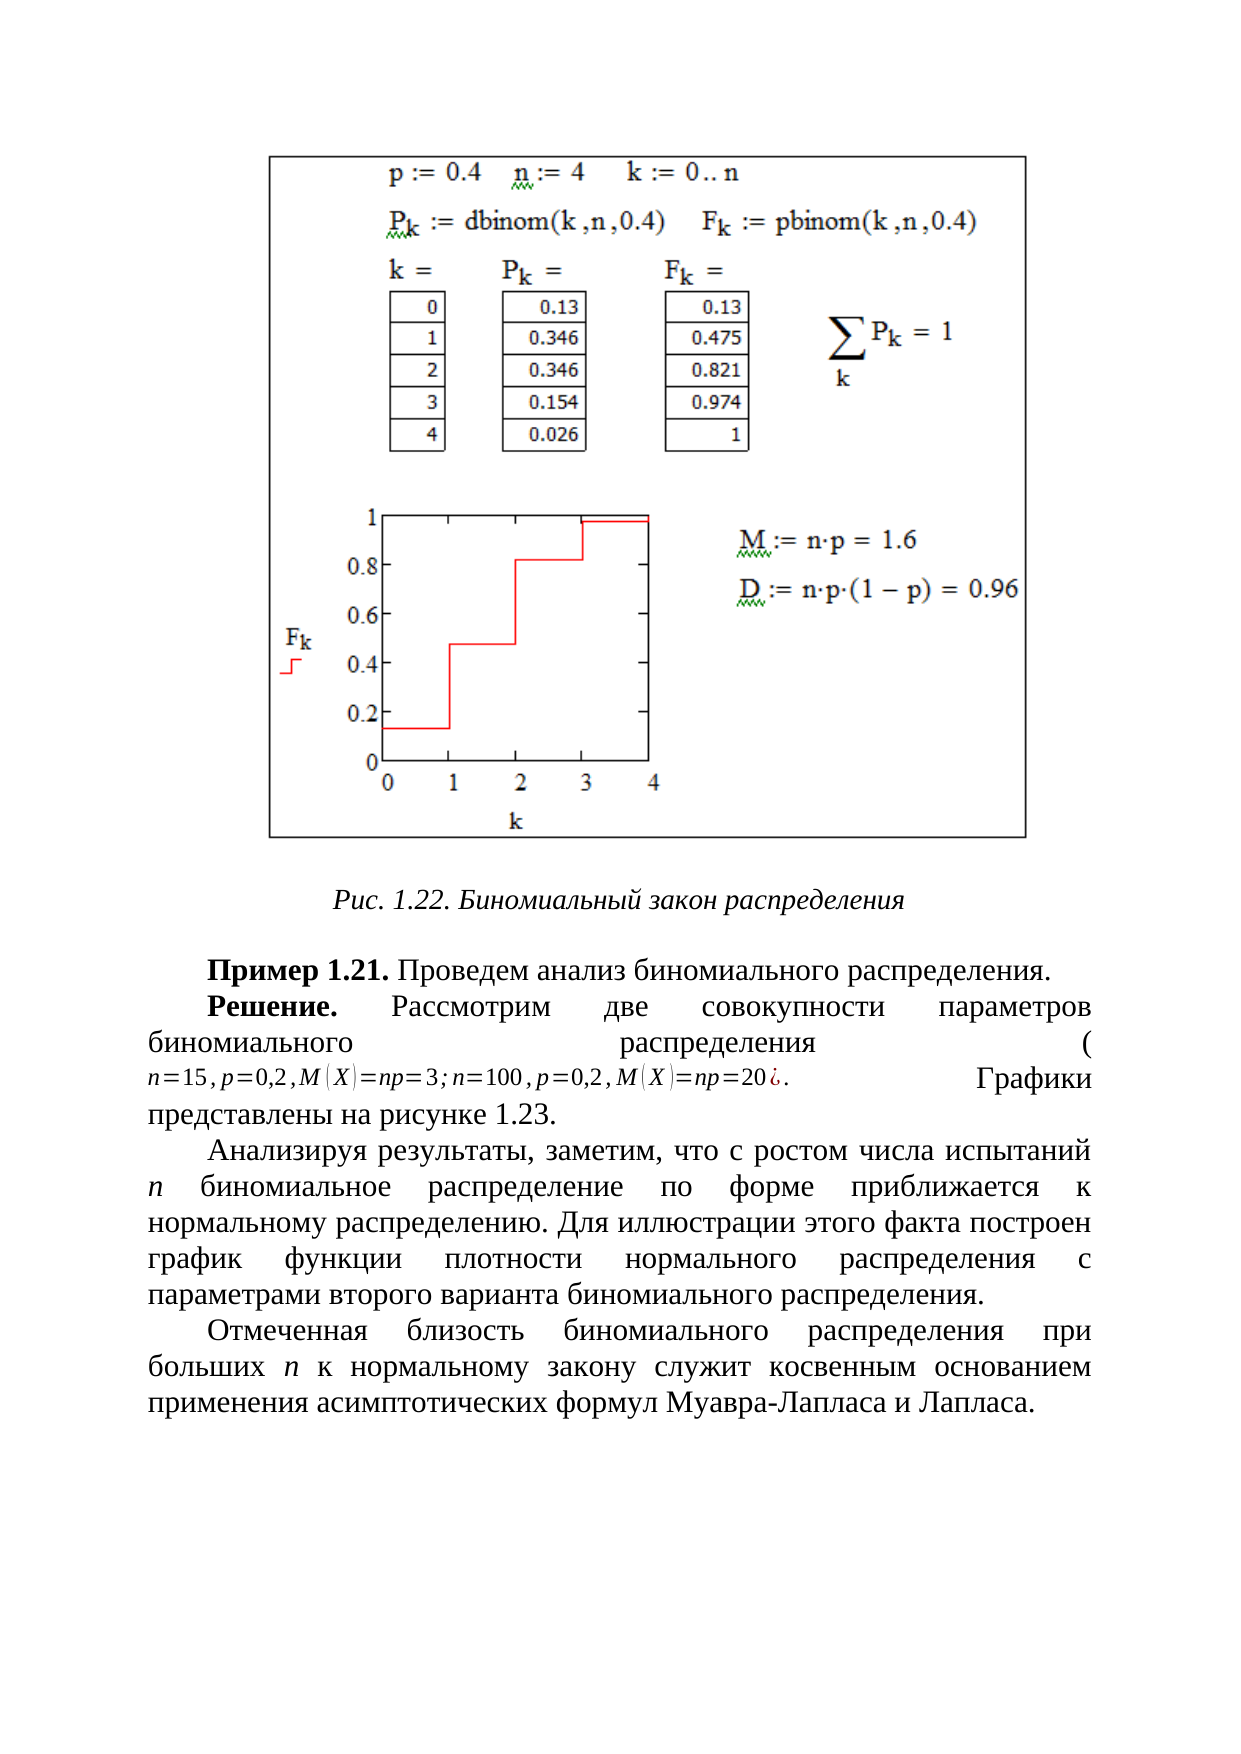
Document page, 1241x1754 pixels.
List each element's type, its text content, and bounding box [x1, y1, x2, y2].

text Пример 1.21. Проведем анализ биномиального распределения. [148, 951, 1092, 987]
text Решение. Рассмотрим две совокупности параметров биномиального распределения ( Графики представлены на рисунке 1.23. [148, 987, 1092, 1131]
text Анализируя результаты, заметим, что с ростом числа испытаний п биномиальное распределение по форме приближается к нормальному распределению. Для иллюстрации этого факта построен график функции плотности нормального распределения с параметрами второго варианта биномиального распределения. [148, 1131, 1092, 1311]
text Рис. 1.22. Биномиальный закон распределения [148, 882, 1092, 915]
text Отмеченная близость биномиального распределения при больших п к нормальному закону служит косвенным основанием применения асимптотических формул Муавра-Лапласа и Лапласа. [148, 1311, 1092, 1419]
picture [266, 147, 1033, 846]
